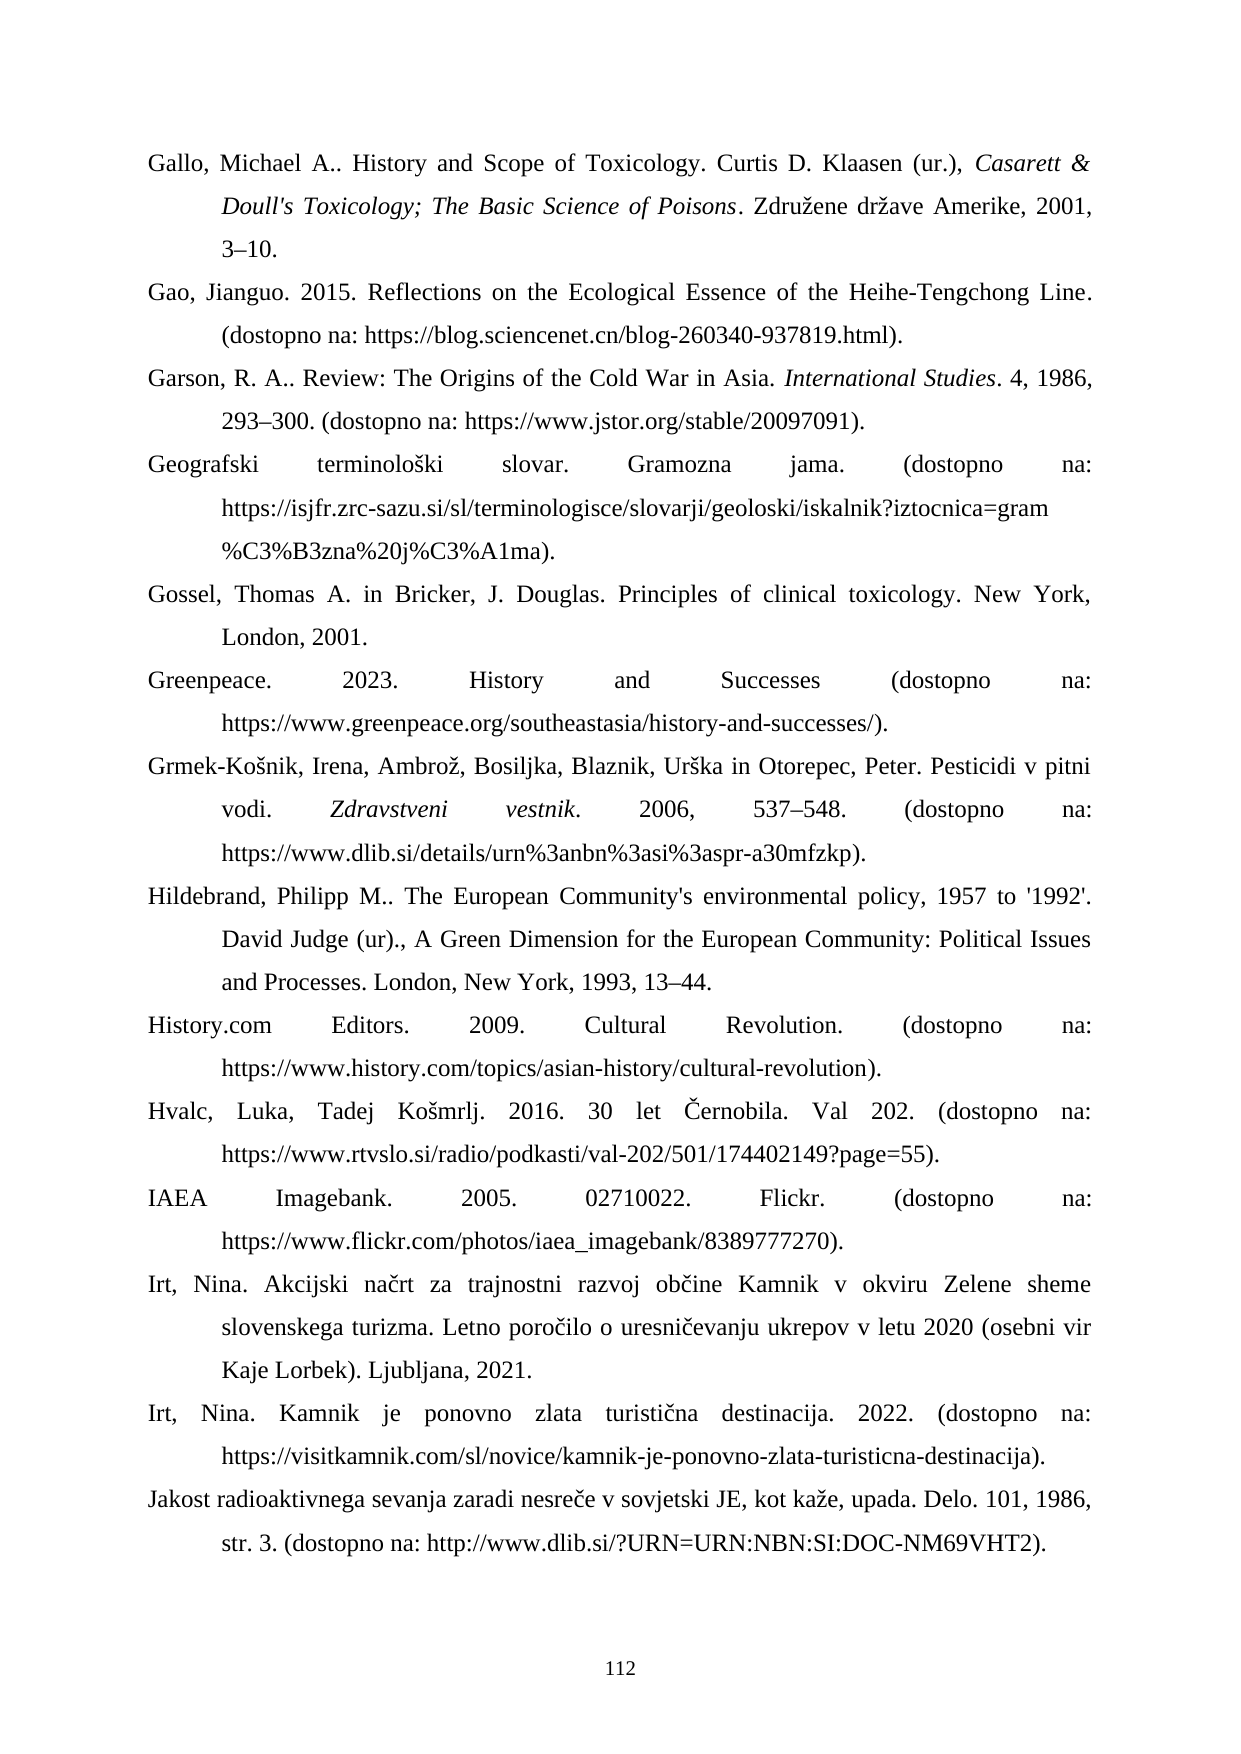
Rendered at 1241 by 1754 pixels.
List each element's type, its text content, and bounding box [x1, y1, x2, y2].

text Gao, Jianguo. 2015. Reflections on the Ecological Essence of the Heihe-Tengchong Line. (dostopno na: https://blog.sciencenet.cn/blog-260340-937819.html). [148, 277, 1093, 349]
text Gossel, Thomas A. in Bricker, J. Douglas. Principles of clinical toxicology. New York, London, 2001. [148, 579, 1093, 651]
text Geografski terminološki slovar. Gramozna jama. (dostopno na: https://isjfr.zrc-sazu.si/sl/terminologisce/slovarji/geoloski/iskalnik?iztocnica=gram%C3%B3zna%20j%C3%A1ma). [148, 449, 1093, 564]
text Hvalc, Luka, Tadej Košmrlj. 2016. 30 let Černobila. Val 202. (dostopno na: https://www.rtvslo.si/radio/podkasti/val-202/501/174402149?page=55). [148, 1096, 1093, 1168]
text Greenpeace. 2023. History and Successes (dostopno na: https://www.greenpeace.org/southeastasia/history-and-successes/). [148, 665, 1093, 737]
text Garson, R. A.. Review: The Origins of the Cold War in Asia. International Studies. 4, 1986, 293–300. (dostopno na: https://www.jstor.org/stable/20097091). [148, 363, 1093, 435]
text Irt, Nina. Kamnik je ponovno zlata turistična destinacija. 2022. (dostopno na: https://visitkamnik.com/sl/novice/kamnik-je-ponovno-zlata-turisticna-destinacija). [148, 1398, 1093, 1470]
text Grmek-Košnik, Irena, Ambrož, Bosiljka, Blaznik, Urška in Otorepec, Peter. Pesticidi v pitni vodi. Zdravstveni vestnik. 2006, 537–548. (dostopno na: https://www.dlib.si/details/urn%3anbn%3asi%3aspr-a30mfzkp). [148, 751, 1093, 866]
text Irt, Nina. Akcijski načrt za trajnostni razvoj občine Kamnik v okviru Zelene sheme slovenskega turizma. Letno poročilo o uresničevanju ukrepov v letu 2020 (osebni vir Kaje Lorbek). Ljubljana, 2021. [148, 1269, 1093, 1384]
text Hildebrand, Philipp M.. The European Community's environmental policy, 1957 to '1992'. David Judge (ur)., A Green Dimension for the European Community: Political Issues and Processes. London, New York, 1993, 13–44. [148, 881, 1093, 996]
text Jakost radioaktivnega sevanja zaradi nesreče v sovjetski JE, kot kaže, upada. Delo. 101, 1986, str. 3. (dostopno na: http://www.dlib.si/?URN=URN:NBN:SI:DOC-NM69VHT2). [148, 1484, 1093, 1556]
text IAEA Imagebank. 2005. 02710022. Flickr. (dostopno na: https://www.flickr.com/photos/iaea_imagebank/8389777270). [148, 1183, 1093, 1254]
text History.com Editors. 2009. Cultural Revolution. (dostopno na: https://www.history.com/topics/asian-history/cultural-revolution). [148, 1010, 1093, 1082]
text Gallo, Michael A.. History and Scope of Toxicology. Curtis D. Klaasen (ur.), Casarett & Doull's Toxicology; The Basic Science of Poisons. Združene države Amerike, 2001, 3–10. [148, 148, 1093, 263]
